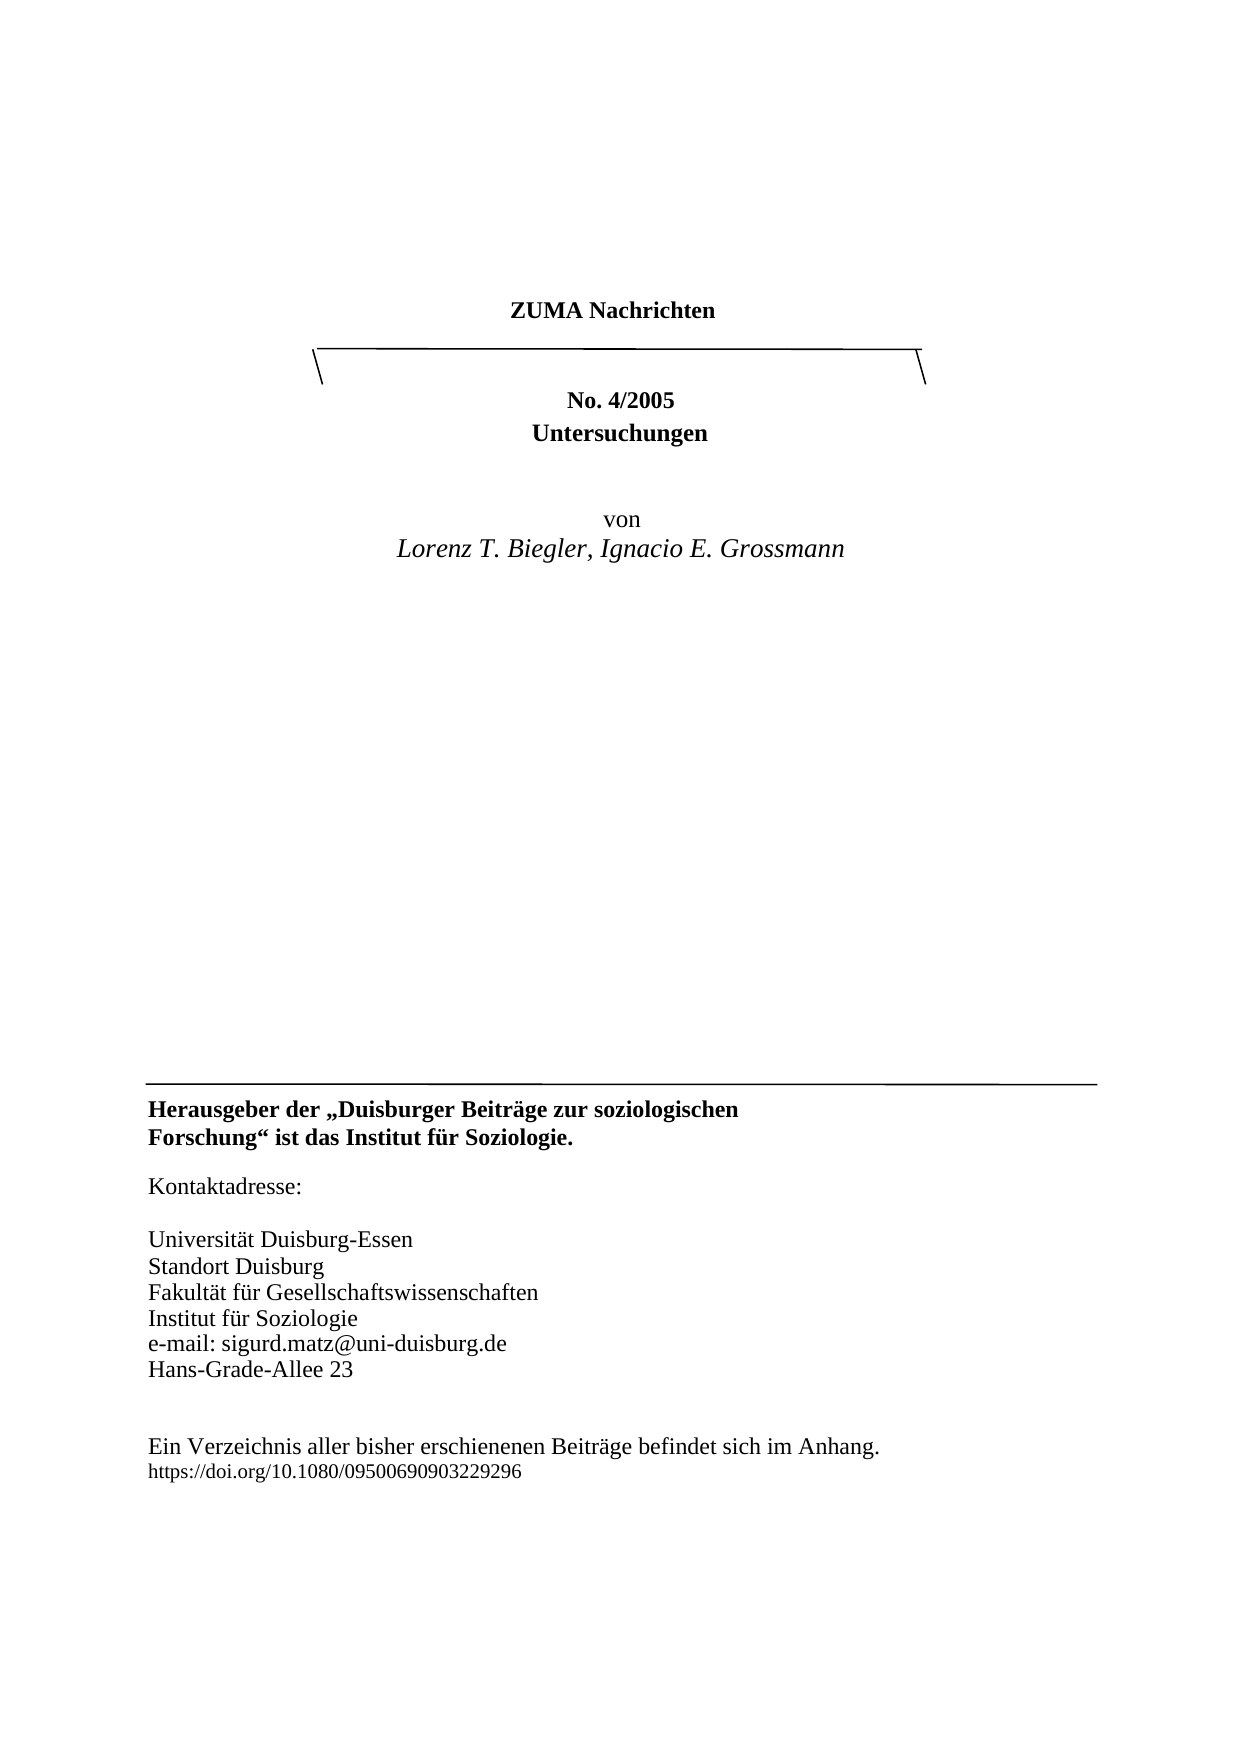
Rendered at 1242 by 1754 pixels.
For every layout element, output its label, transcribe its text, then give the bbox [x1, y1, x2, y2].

text Kontaktadresse: [148, 1172, 1092, 1199]
text Herausgeber der „Duisburger Beiträge zur soziologischen Forschung“ ist das Institut für Soziologie. [148, 1096, 837, 1150]
text Ein Verzeichnis aller bisher erschienenen Beiträge befindet sich im Anhang. [148, 1432, 1092, 1459]
text Universität Duisburg-Essen [148, 1225, 1092, 1253]
text Lorenz T. Biegler, Ignacio E. Grossmann [148, 533, 1094, 564]
text No. 4/2005 [148, 386, 1094, 414]
text von [148, 504, 1096, 533]
text Institut für Soziologie [148, 1306, 1092, 1332]
text https://doi.org/10.1080/09500690903229296 [148, 1459, 1092, 1483]
text Untersuchungen [148, 418, 1092, 446]
text Fakultät für Gesellschaftswissenschaften [148, 1280, 1092, 1306]
text ZUMA Nachrichten [148, 297, 1077, 324]
text Hans-Grade-Allee 23 [148, 1357, 443, 1383]
text Standort Duisburg [148, 1253, 1092, 1280]
text e-mail: sigurd.matz@uni-duisburg.de [148, 1332, 1092, 1357]
